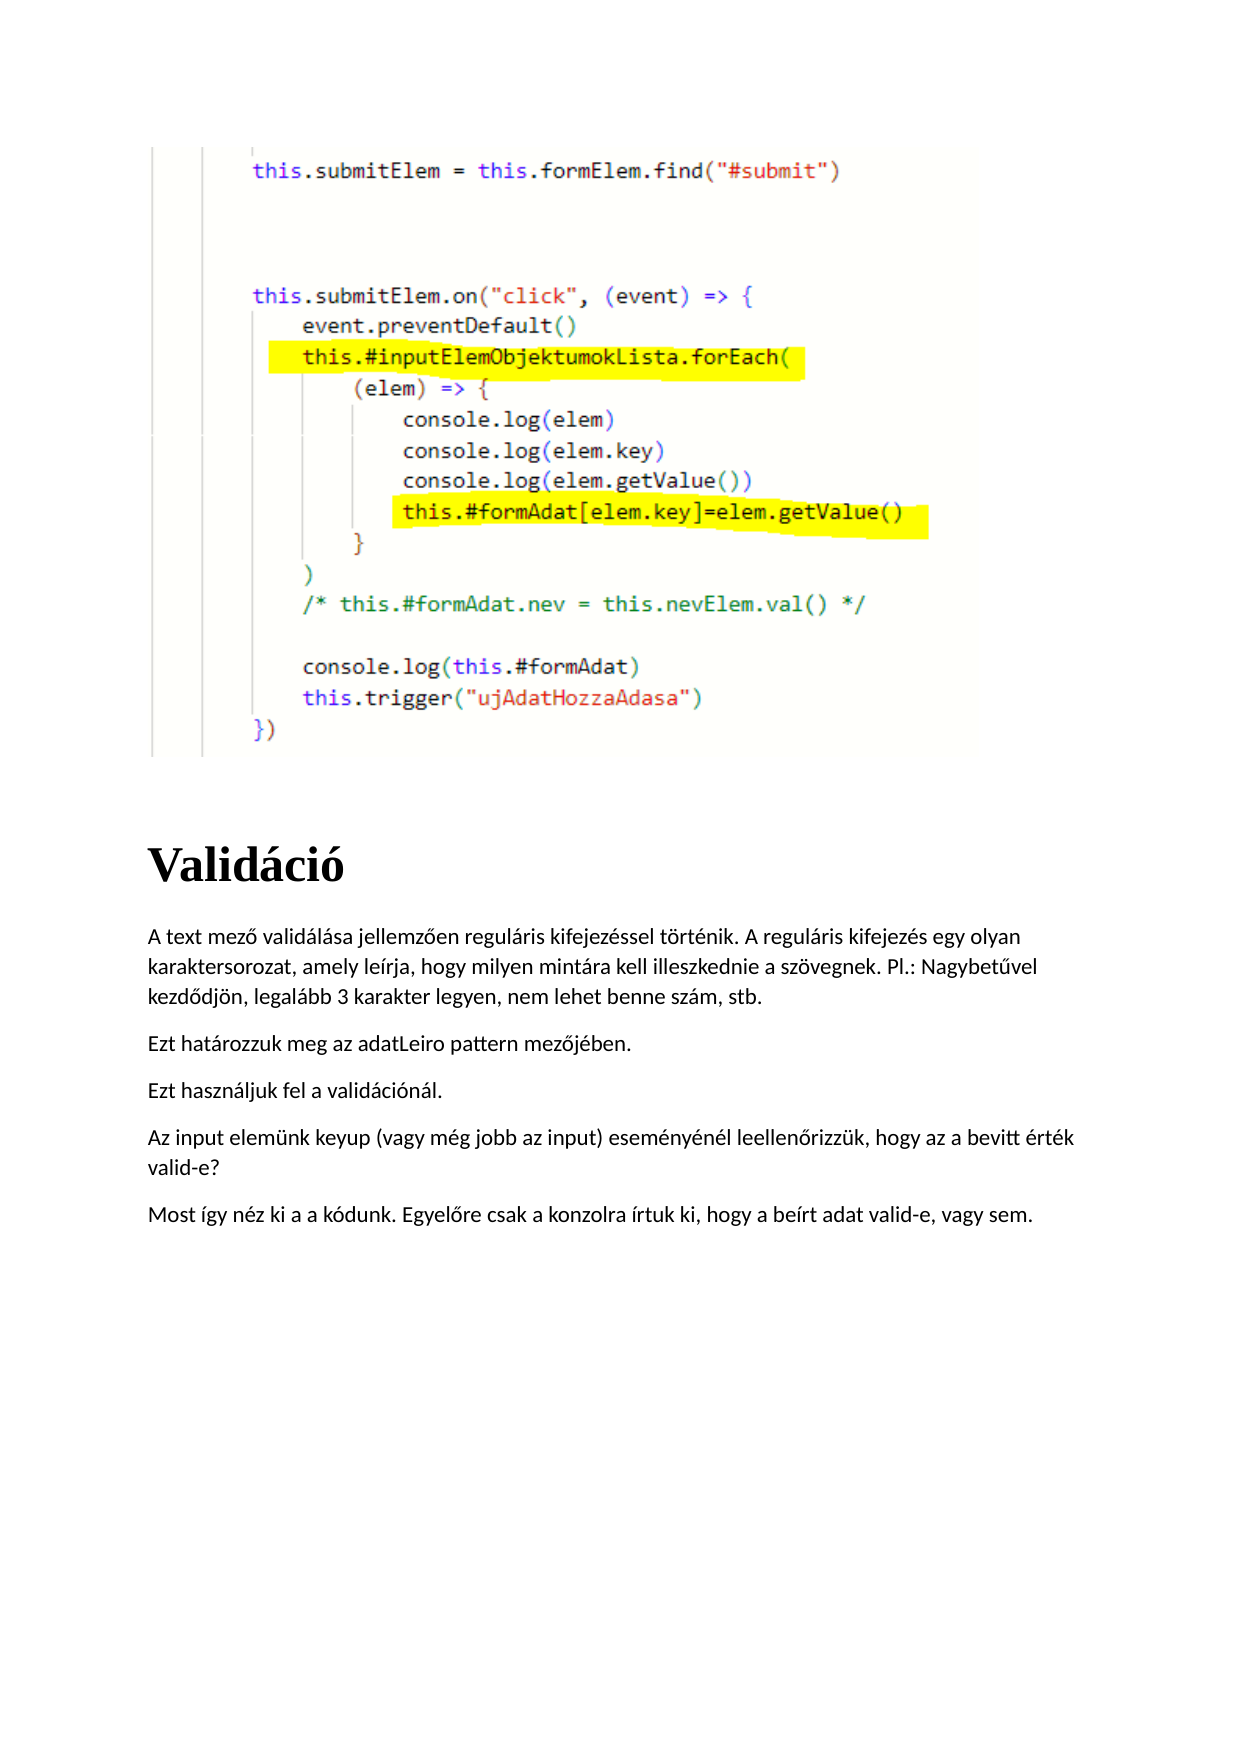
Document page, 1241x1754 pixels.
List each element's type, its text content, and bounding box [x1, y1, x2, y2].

text Most így néz ki a a kódunk. Egyelőre csak a konzolra írtuk ki, hogy a beírt adat valid-e, vagy sem. [148, 1200, 1093, 1228]
text Ezt határozzuk meg az adatLeiro pattern mezőjében. [148, 1029, 1093, 1057]
text Ezt használjuk fel a validációnál. [148, 1076, 1093, 1104]
subtitle Validáció [148, 835, 1093, 893]
picture [147, 147, 979, 757]
text A text mező validálása jellemzően reguláris kifejezéssel történik. A reguláris kifejezés egy olyan karaktersorozat, amely leírja, hogy milyen mintára kell illeszkednie a szövegnek. Pl.: Nagybetűvel kezdődjön, legalább 3 karakter legyen, nem lehet benne szám, stb. [148, 922, 1093, 1010]
text Az input elemünk keyup (vagy még jobb az input) eseményénél leellenőrizzük, hogy az a bevitt érték valid-e? [148, 1123, 1093, 1181]
